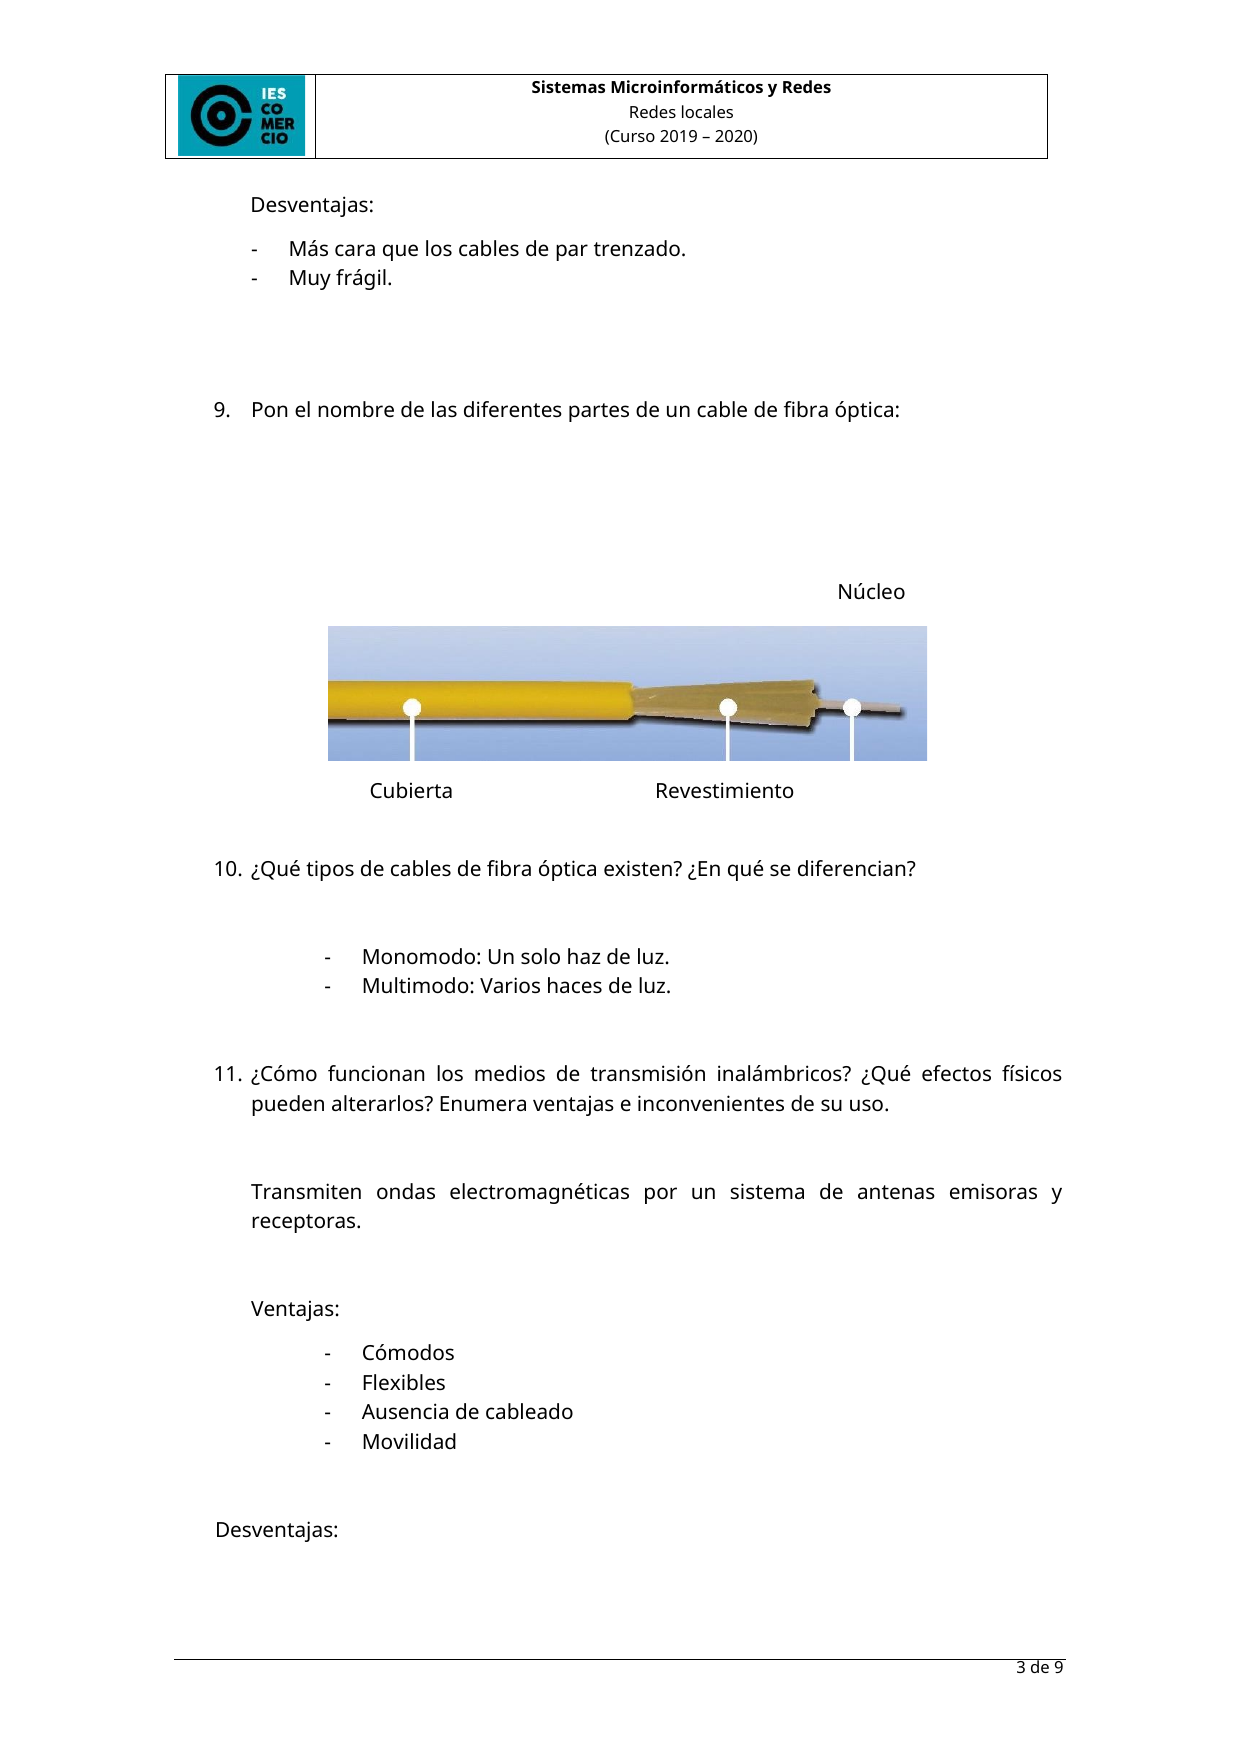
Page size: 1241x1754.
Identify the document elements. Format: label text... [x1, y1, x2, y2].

list Muy frágil. [251, 263, 1063, 292]
list Pon el nombre de las diferentes partes de un cable de fibra óptica: [213, 395, 1063, 424]
list ¿Qué tipos de cables de fibra óptica existen? ¿En qué se diferencian? [213, 854, 1063, 883]
list Flexibles [324, 1368, 1063, 1396]
text Transmiten ondas electromagnéticas por un sistema de antenas emisoras y receptoras. [251, 1177, 1063, 1235]
list Multimodo: Varios haces de luz. [324, 972, 1063, 1000]
list ¿Cómo funcionan los medios de transmisión inalámbricos? ¿Qué efectos físicos pueden alterarlos? Enumera ventajas e inconvenientes de su uso. [213, 1059, 1063, 1117]
picture [328, 626, 928, 761]
list Movilidad [324, 1427, 1063, 1455]
list Monomodo: Un solo haz de luz. [324, 942, 1063, 971]
list Más cara que los cables de par trenzado. [251, 234, 1063, 262]
text Desventajas: [215, 1515, 1063, 1543]
picture [178, 75, 306, 156]
list Cómodos [324, 1338, 1063, 1367]
list Ausencia de cableado [324, 1397, 1063, 1426]
text Desventajas: [250, 190, 1063, 218]
text Ventajas: [251, 1294, 1063, 1323]
